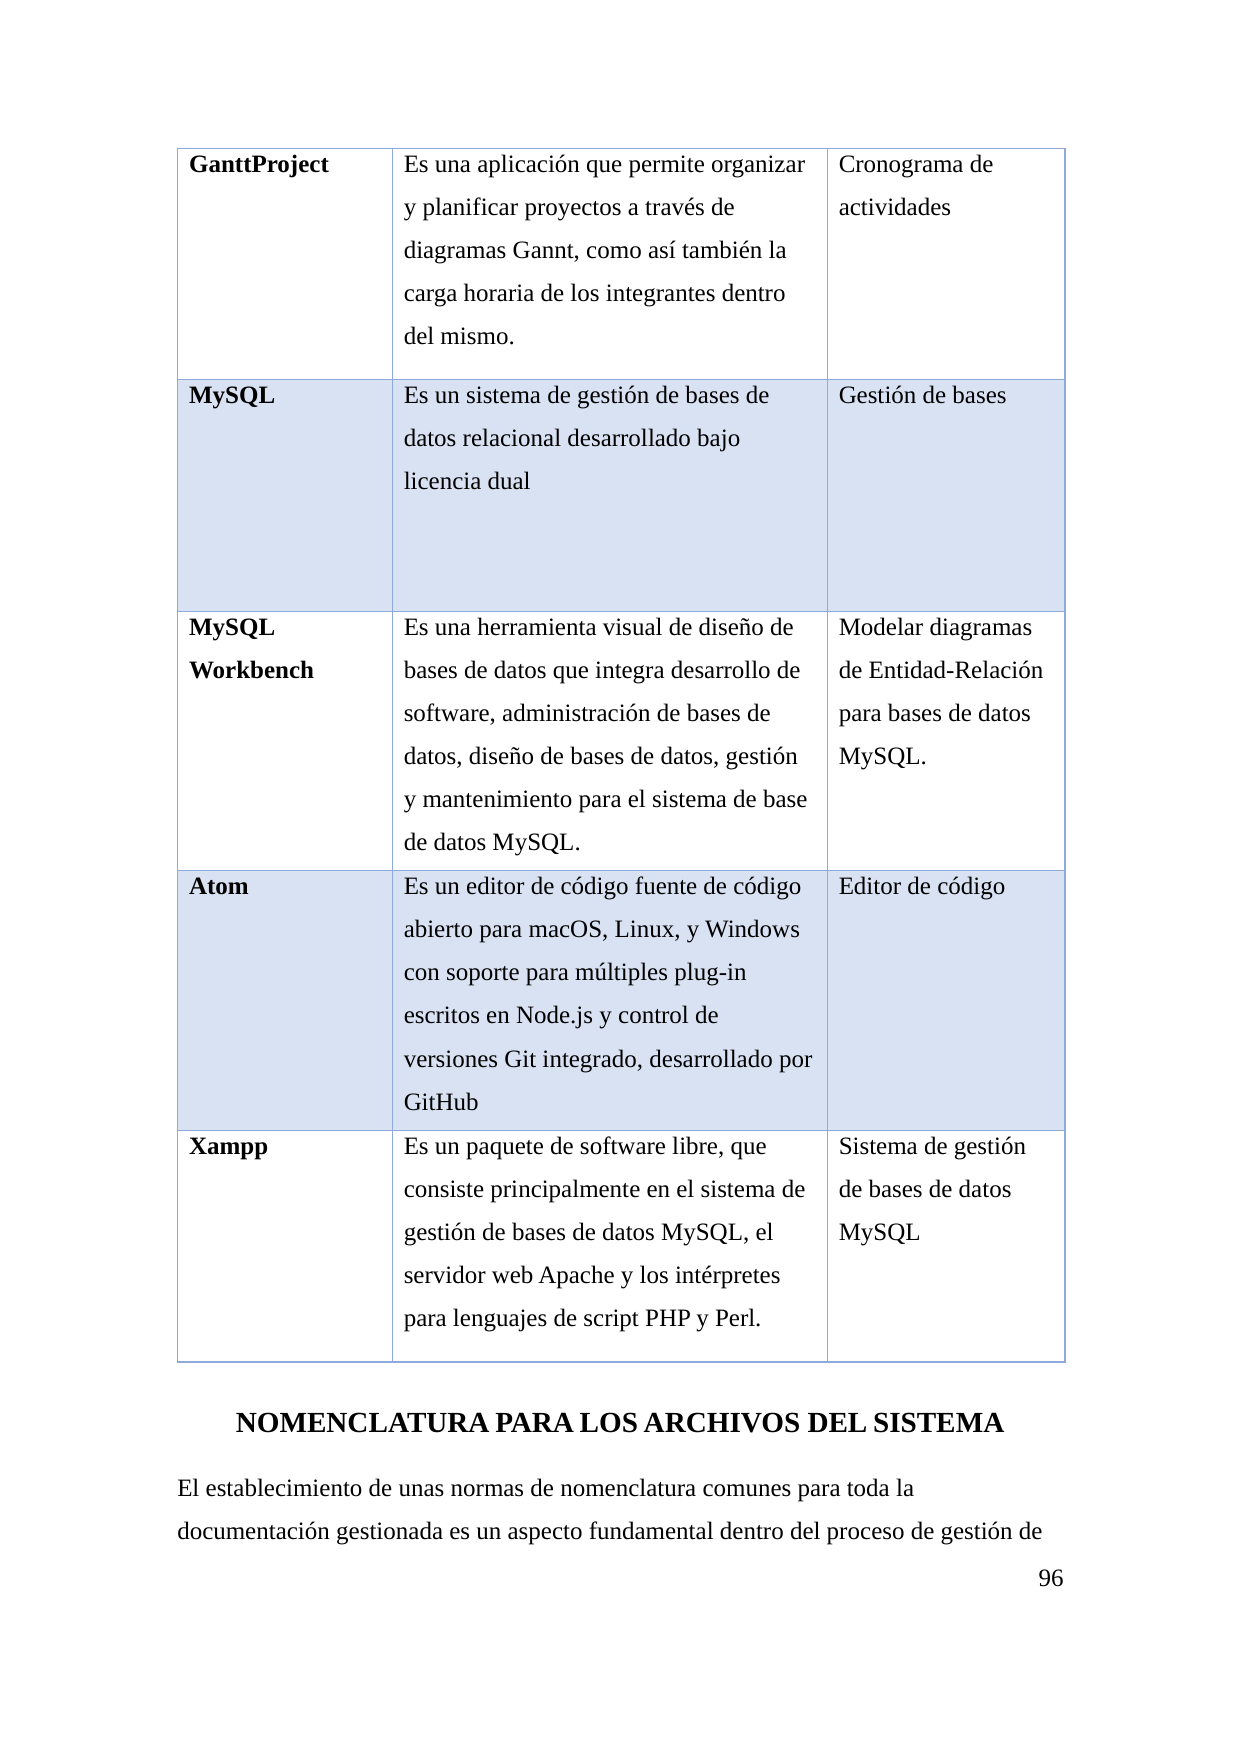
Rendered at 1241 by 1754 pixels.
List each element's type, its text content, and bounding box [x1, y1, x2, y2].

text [177, 1473, 1063, 1544]
table_cell Es una herramienta visual de diseño de bases de datos que integra desarrollo de software, administración de bases de datos, diseño de bases de datos, gestión y mantenimiento para el sistema de base de datos MySQL. [393, 612, 827, 870]
table_cell GanttProject [178, 149, 392, 379]
table_cell Xampp [178, 1131, 392, 1361]
table_cell Gestión de bases [828, 380, 1064, 611]
table_cell Cronograma de actividades [828, 149, 1064, 379]
subtitle Nomenclatura para los archivos del sistema [177, 1406, 1063, 1439]
table_cell Es una aplicación que permite organizar y planificar proyectos a través de diagramas Gannt, como así también la carga horaria de los integrantes dentro del mismo. [393, 149, 827, 379]
table_cell Es un paquete de software libre, que consiste principalmente en el sistema de gestión de bases de datos MySQL, el servidor web Apache y los intérpretes para lenguajes de script PHP y Perl. [393, 1131, 827, 1361]
table_cell Es un sistema de gestión de bases de datos relacional desarrollado bajo licencia dual [393, 380, 827, 611]
table_cell Atom [178, 871, 392, 1130]
table_cell Modelar diagramas de Entidad-Relación para bases de datos MySQL. [828, 612, 1064, 870]
table_cell Es un editor de código fuente de código abierto para macOS, Linux, y Windows​ con soporte para múltiples plug-in escritos en Node.js y control de versiones Git integrado, desarrollado por GitHub [393, 871, 827, 1130]
table_cell Sistema de gestión de bases de datos MySQL [828, 1131, 1064, 1361]
table_cell MySQL Workbench [178, 612, 392, 870]
table_cell MySQL [178, 380, 392, 611]
table_cell Editor de código [828, 871, 1064, 1130]
